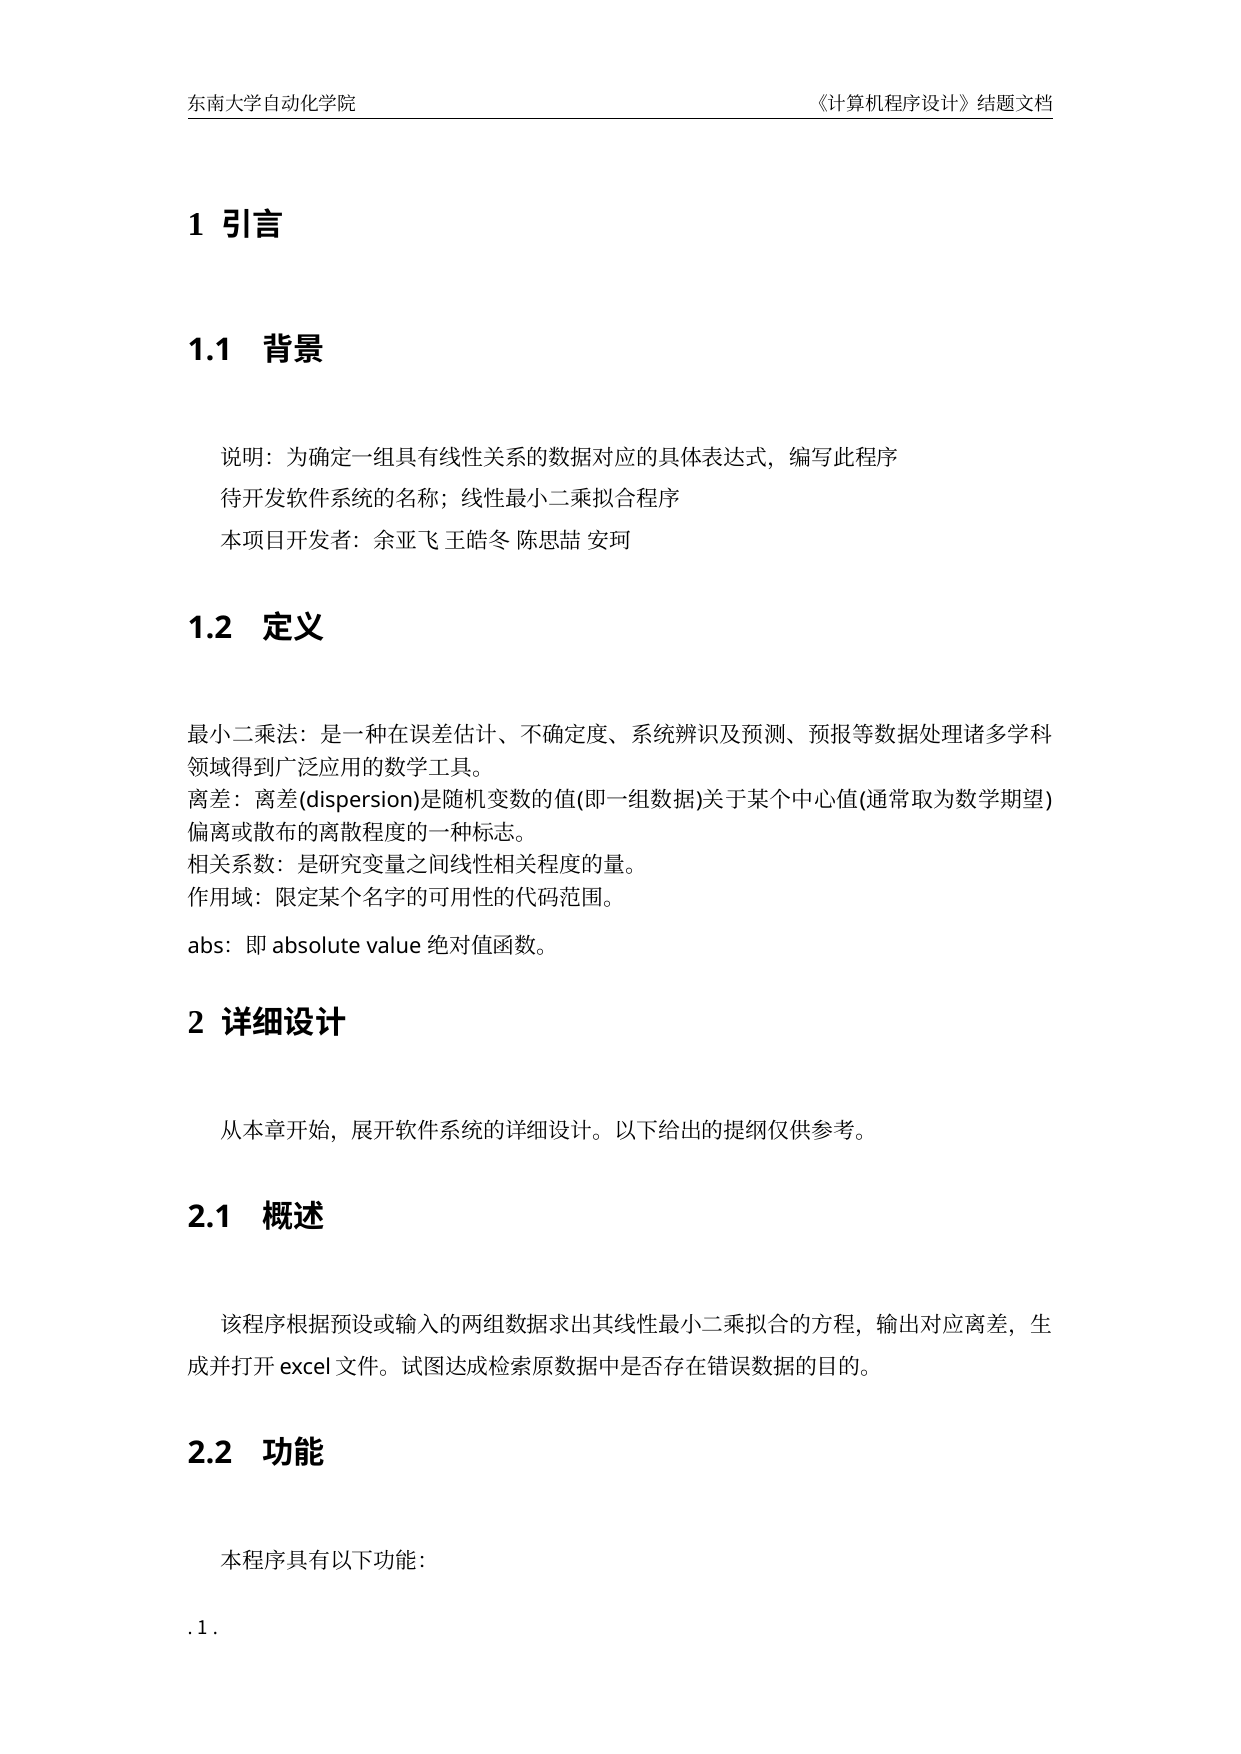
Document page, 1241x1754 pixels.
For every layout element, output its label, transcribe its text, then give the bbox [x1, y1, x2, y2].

text 引言 [187, 189, 1053, 254]
text 从本章开始，展开软件系统的详细设计。以下给出的提纲仅供参考。 [187, 1112, 1053, 1145]
text 功能 [187, 1418, 1053, 1483]
text 背景 [187, 314, 1053, 379]
text 概述 [187, 1181, 1053, 1246]
text 该程序根据预设或输入的两组数据求出其线性最小二乘拟合的方程，输出对应离差，生成并打开excel文件。试图达成检索原数据中是否存在错误数据的目的。 [187, 1307, 1053, 1381]
text 最小二乘法：是一种在误差估计、不确定度、系统辨识及预测、预报等数据处理诸多学科领域得到广泛应用的数学工具。 [187, 717, 1053, 782]
text 本项目开发者：余亚飞 王皓冬 陈思喆 安珂 [187, 523, 1053, 556]
text 相关系数：是研究变量之间线性相关程度的量。 [187, 847, 1053, 880]
text 定义 [187, 592, 1053, 657]
text 作用域：限定某个名字的可用性的代码范围。 [187, 880, 1053, 912]
text 详细设计 [187, 987, 1053, 1052]
text 说明：为确定一组具有线性关系的数据对应的具体表达式，编写此程序 [187, 439, 1053, 472]
text 本程序具有以下功能： [187, 1543, 1053, 1576]
text 离差：离差(dispersion)是随机变数的值(即一组数据)关于某个中心值(通常取为数学期望)偏离或散布的离散程度的一种标志。 [187, 782, 1053, 847]
text abs：即absolute value 绝对值函数。 [187, 928, 1053, 960]
text 待开发软件系统的名称；线性最小二乘拟合程序 [187, 481, 1053, 514]
